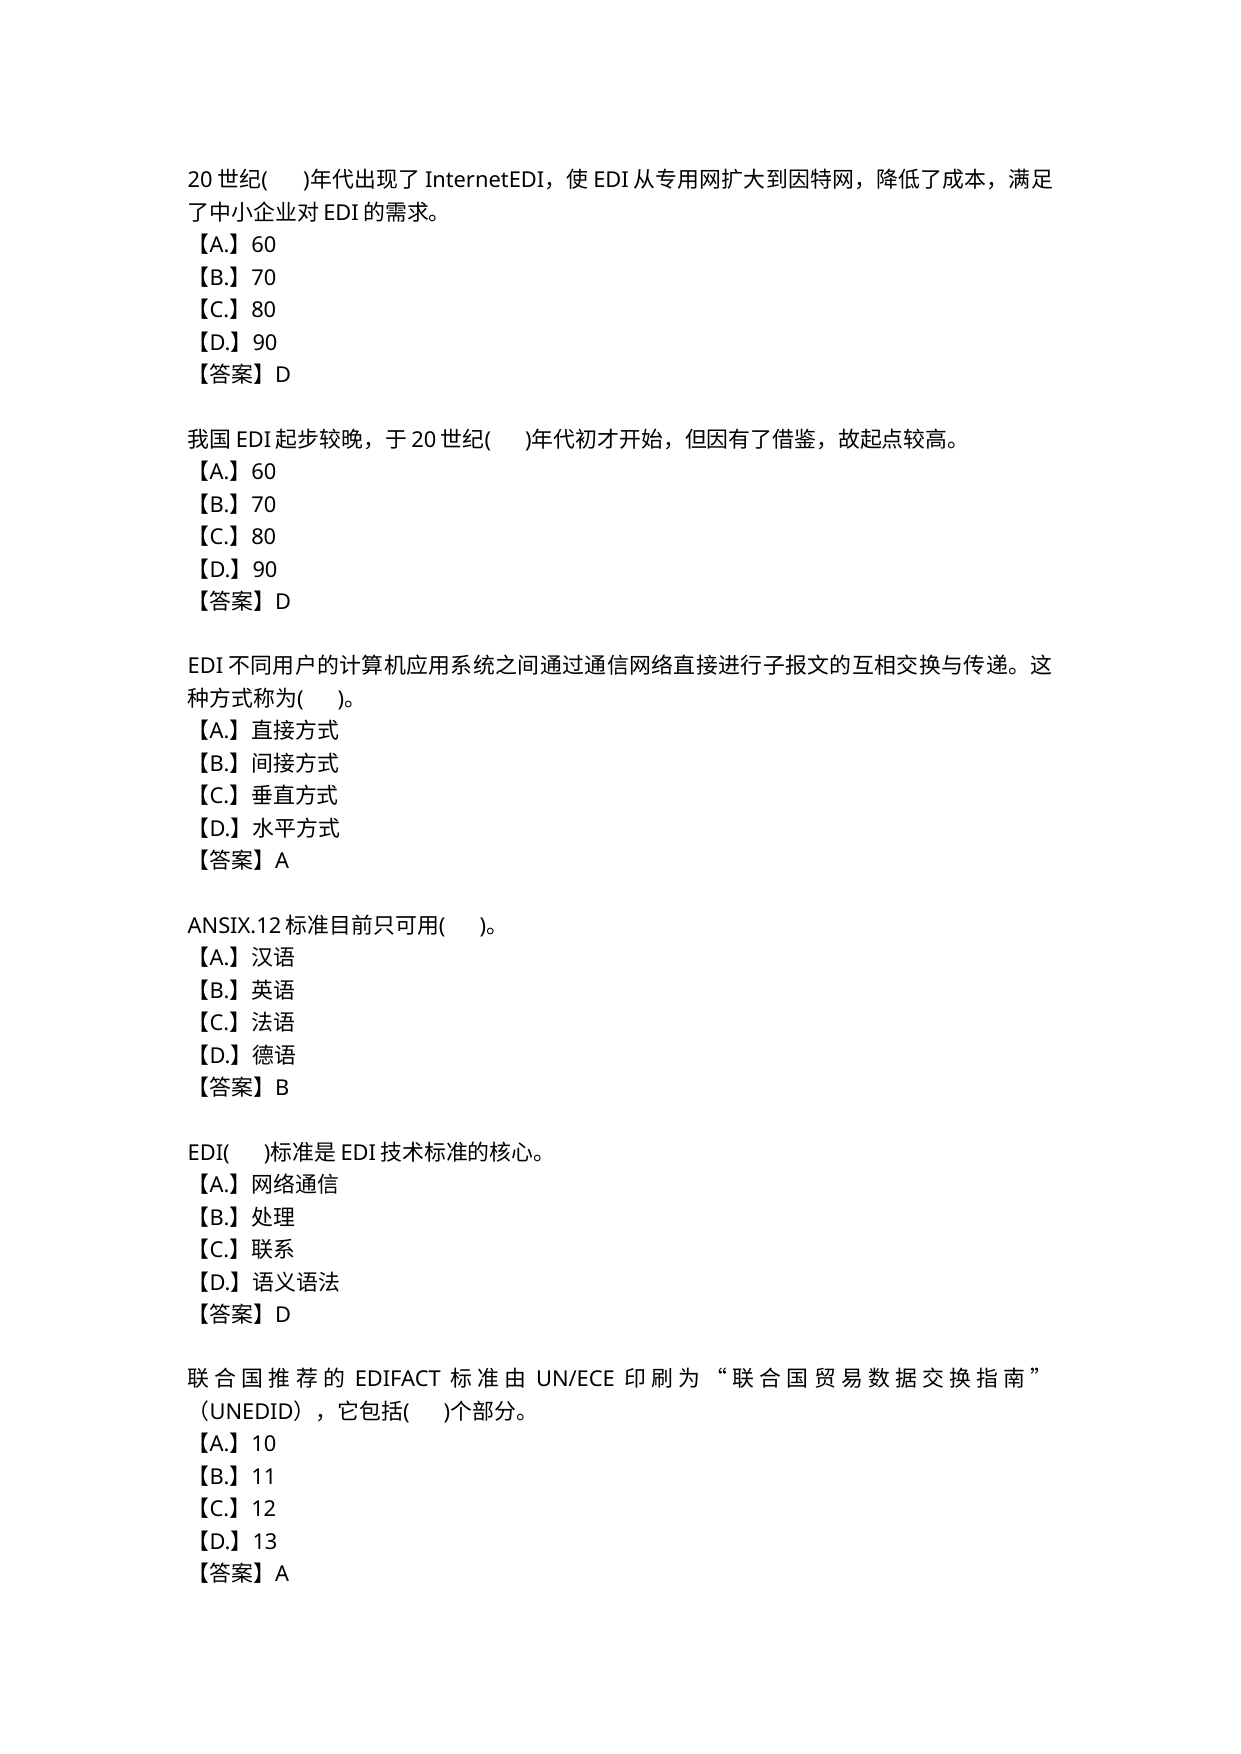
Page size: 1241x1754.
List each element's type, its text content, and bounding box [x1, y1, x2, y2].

text 【B.】间接方式 [187, 746, 1053, 778]
text 【B.】英语 [187, 972, 1053, 1005]
text 【D.】水平方式 [187, 811, 1053, 843]
text 【答案】A [187, 1556, 1053, 1588]
text 【答案】A [187, 843, 1053, 875]
text 【答案】D [187, 1297, 1053, 1328]
text 【A.】汉语 [187, 940, 1053, 972]
text 20世纪( )年代出现了InternetEDI，使EDI从专用网扩大到因特网，降低了成本，满足了中小企业对EDI的需求。 [187, 162, 1053, 227]
text 【D.】13 [187, 1523, 1053, 1556]
text 【D.】德语 [187, 1037, 1053, 1070]
text 【D.】语义语法 [187, 1264, 1053, 1297]
text 我国EDI起步较晚，于20世纪( )年代初才开始，但因有了借鉴，故起点较高。 [187, 421, 1053, 454]
text 【D.】90 [187, 551, 1053, 584]
text 【C.】12 [187, 1491, 1053, 1523]
text 【A.】60 [187, 454, 1053, 486]
text ANSIX.12标准目前只可用( )。 [187, 907, 1053, 940]
text 【D.】90 [187, 324, 1053, 357]
text 【B.】70 [187, 486, 1053, 519]
text 【C.】联系 [187, 1232, 1053, 1264]
text 【B.】11 [187, 1458, 1053, 1491]
text 【B.】70 [187, 259, 1053, 292]
text 【B.】处理 [187, 1199, 1053, 1232]
text EDI( )标准是EDI技术标准的核心。 [187, 1134, 1053, 1167]
text 【C.】垂直方式 [187, 778, 1053, 811]
text 联合国推荐的EDIFACT标准由UN/ECE印刷为“联合国贸易数据交换指南”（UNEDID），它包括( )个部分。 [187, 1361, 1053, 1426]
text 【答案】D [187, 584, 1053, 616]
text 【C.】80 [187, 519, 1053, 551]
text 【答案】B [187, 1070, 1053, 1102]
text 【A.】网络通信 [187, 1167, 1053, 1199]
text 【A.】直接方式 [187, 713, 1053, 746]
text 【A.】60 [187, 227, 1053, 259]
text 【C.】80 [187, 292, 1053, 324]
text 【A.】10 [187, 1426, 1053, 1458]
text 【答案】D [187, 357, 1053, 389]
text EDI不同用户的计算机应用系统之间通过通信网络直接进行子报文的互相交换与传递。这种方式称为( )。 [187, 648, 1053, 713]
text 【C.】法语 [187, 1005, 1053, 1037]
